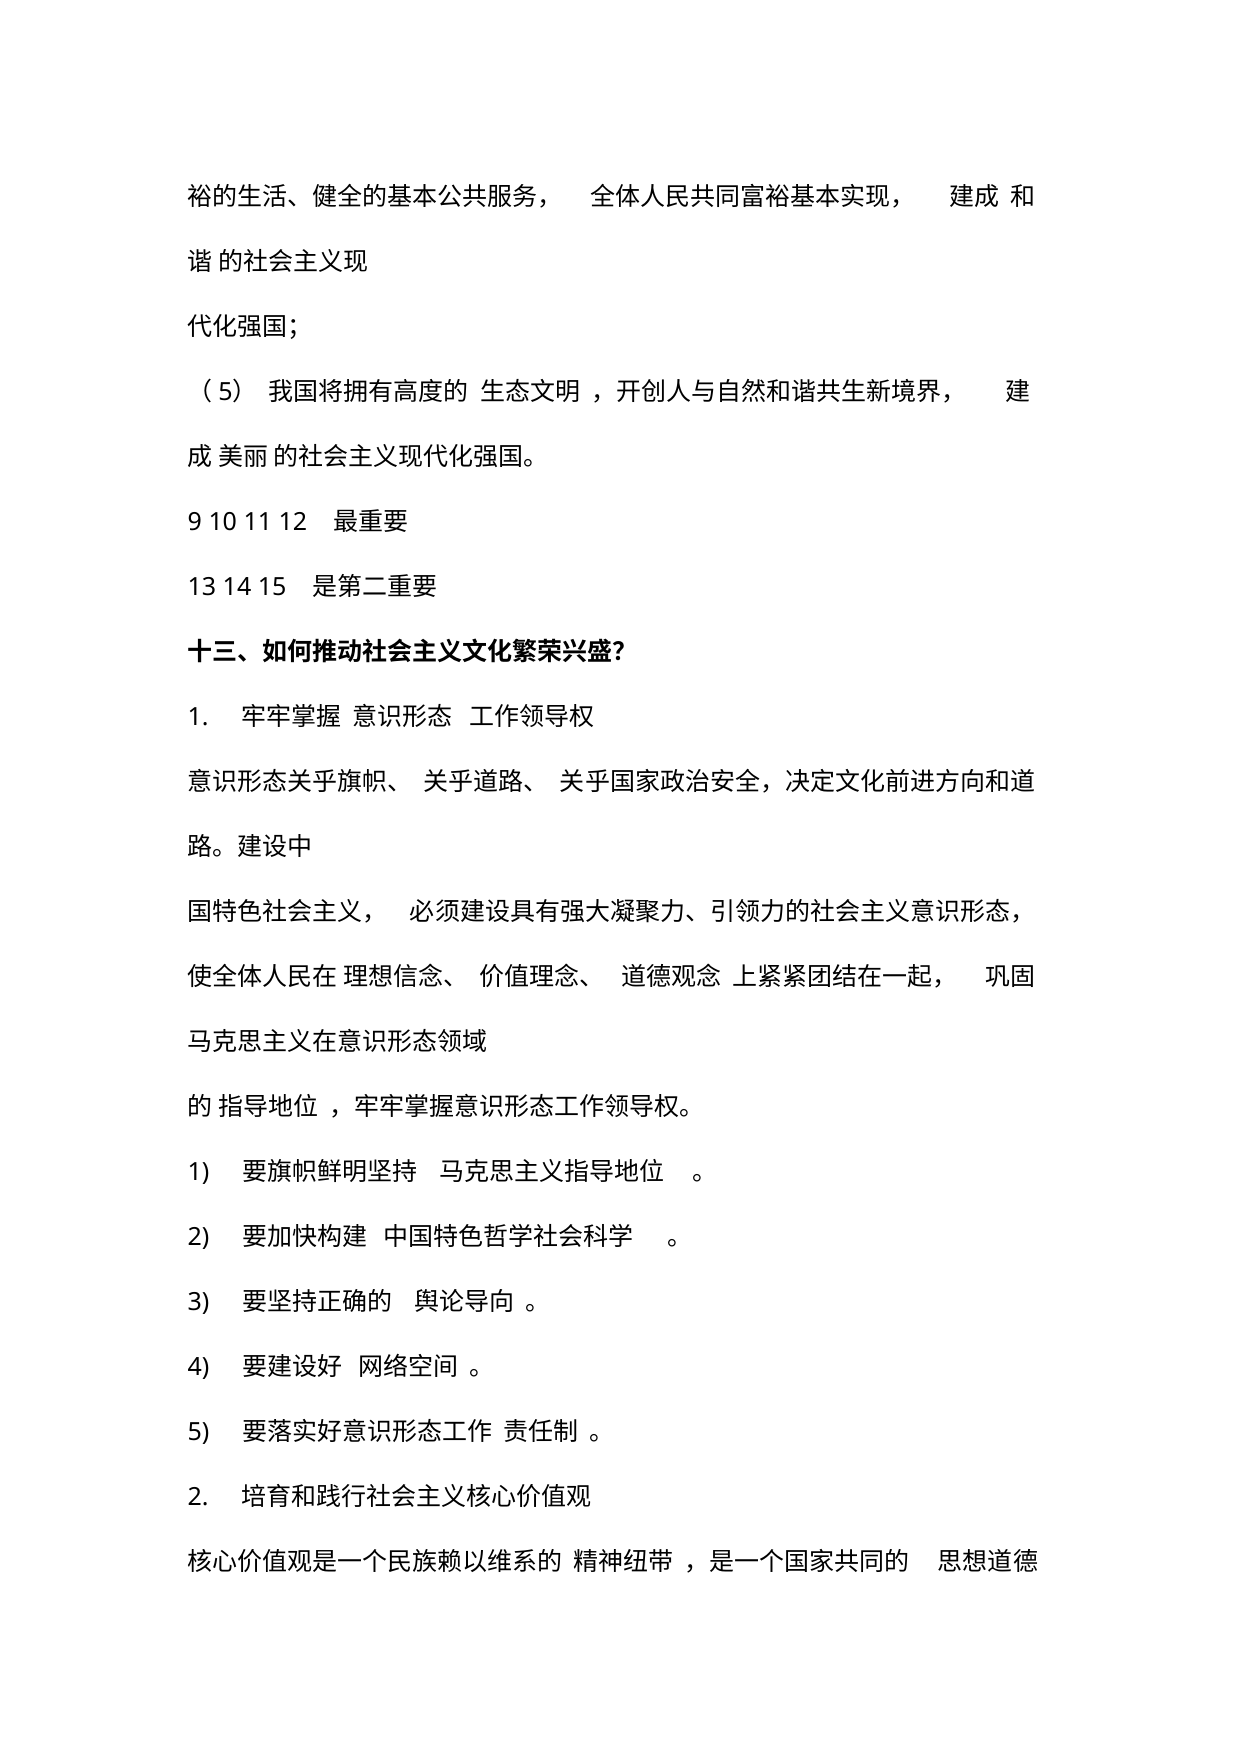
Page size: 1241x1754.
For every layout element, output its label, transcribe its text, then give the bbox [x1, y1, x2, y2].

text 2) 要加快构建 中国特色哲学社会科学 。 [187, 1202, 1053, 1267]
text 国特色社会主义， 必须建设具有强大凝聚力、引领力的社会主义意识形态，使全体人民在 理想信念、 价值理念、 道德观念 上紧紧团结在一起， 巩固马克思主义在意识形态领域 [187, 877, 1053, 1072]
text （ 5） 我国将拥有高度的 生态文明 ，开创人与自然和谐共生新境界， 建成 美丽 的社会主义现代化强国。 [187, 357, 1053, 487]
text 意识形态关乎旗帜、 关乎道路、 关乎国家政治安全，决定文化前进方向和道路。建设中 [187, 747, 1053, 877]
text 的 指导地位 ，牢牢掌握意识形态工作领导权。 [187, 1072, 1053, 1137]
text 13 14 15 是第二重要 [187, 552, 1053, 617]
text 1. 牢牢掌握 意识形态 工作领导权 [187, 682, 1053, 747]
text 1) 要旗帜鲜明坚持 马克思主义指导地位 。 [187, 1137, 1053, 1202]
text 5) 要落实好意识形态工作 责任制 。 [187, 1397, 1053, 1462]
text 十三、如何推动社会主义文化繁荣兴盛？ [187, 617, 1053, 682]
text 3) 要坚持正确的 舆论导向 。 [187, 1267, 1053, 1332]
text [187, 162, 1053, 292]
text 9 10 11 12 最重要 [187, 487, 1053, 552]
text 4) 要建设好 网络空间 。 [187, 1332, 1053, 1397]
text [187, 1527, 1053, 1592]
text 2. 培育和践行社会主义核心价值观 [187, 1462, 1053, 1527]
text 代化强国； [187, 292, 1053, 357]
